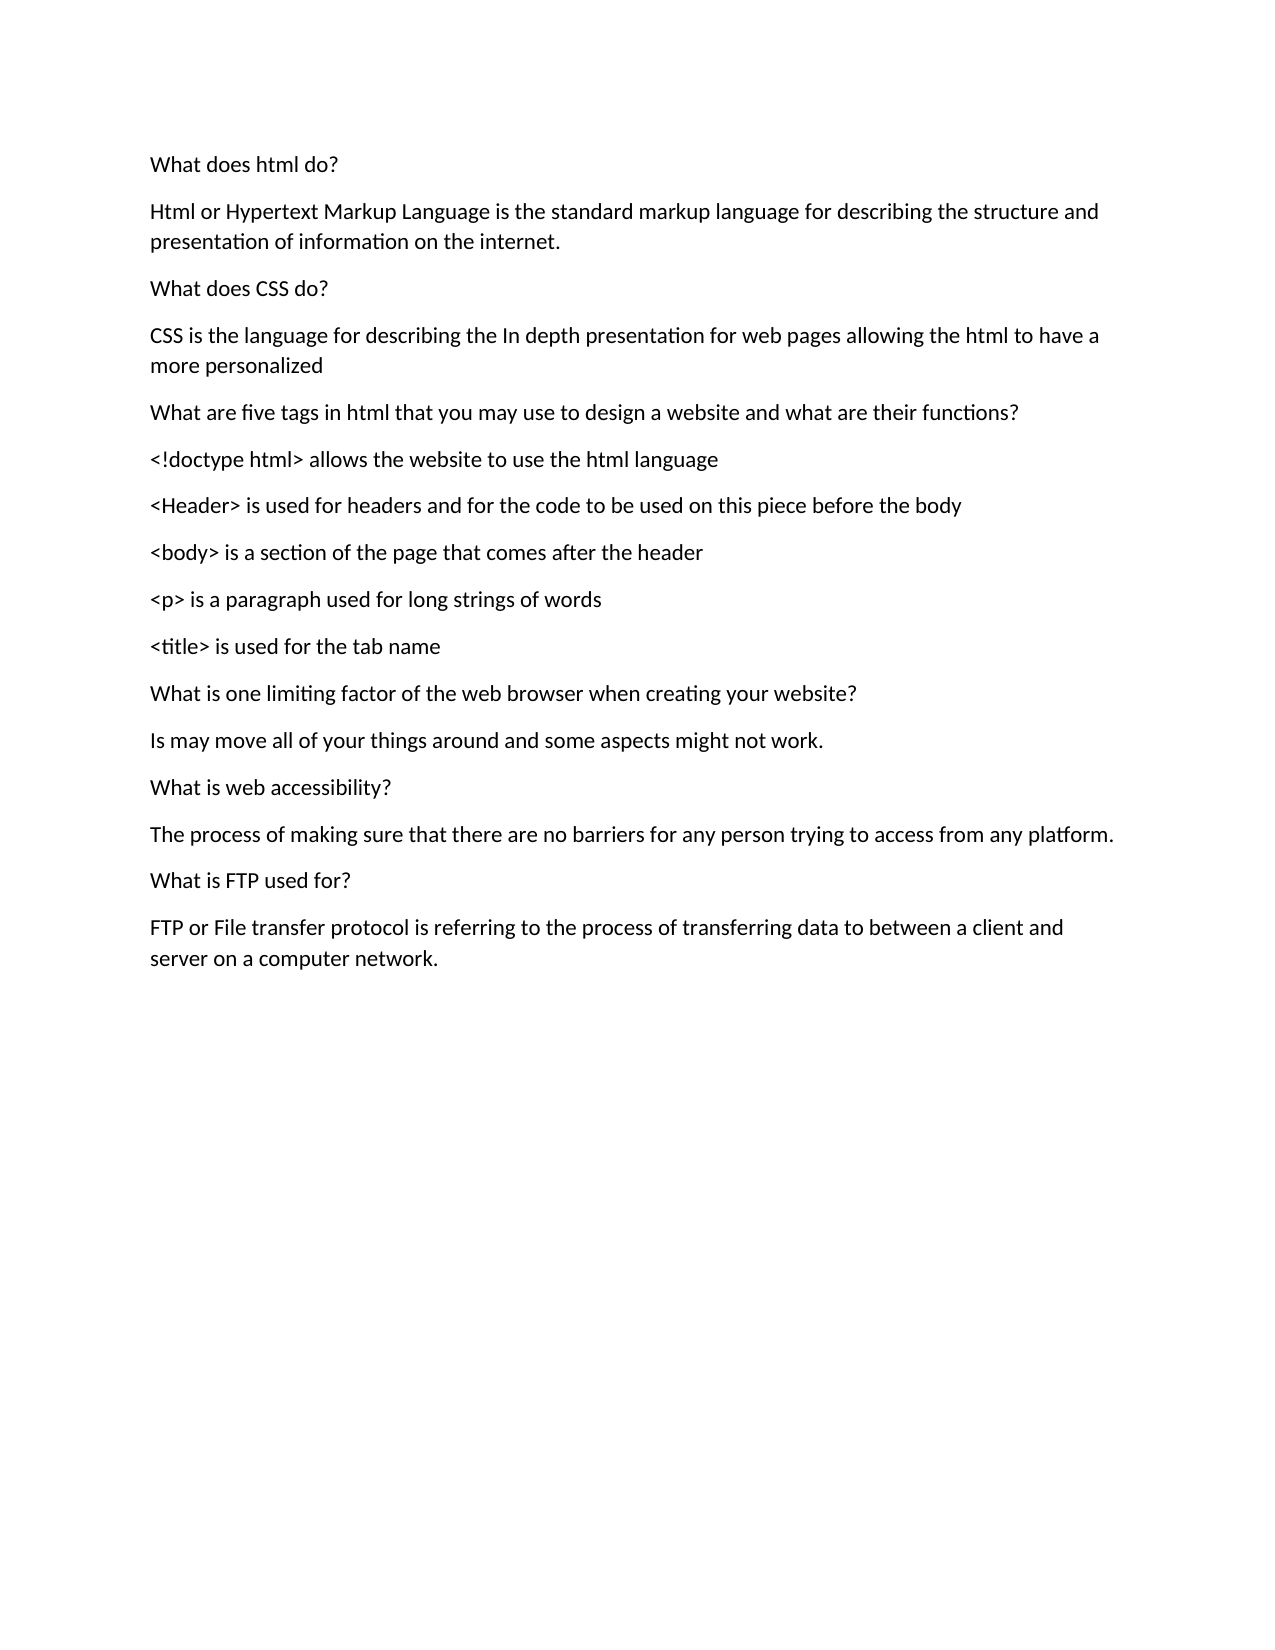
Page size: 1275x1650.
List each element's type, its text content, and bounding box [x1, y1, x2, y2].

text FTP or File transfer protocol is referring to the process of transferring data to between a client and server on a computer network. [150, 913, 1125, 972]
text What is one limiting factor of the web browser when creating your website? [150, 679, 1125, 707]
text <p> is a paragraph used for long strings of words [150, 585, 1125, 613]
text What does CSS do? [150, 274, 1125, 302]
text Is may move all of your things around and some aspects might not work. [150, 726, 1125, 754]
text What are five tags in html that you may use to design a website and what are their functions? [150, 398, 1125, 426]
text What is FTP used for? [150, 867, 1125, 895]
text <title> is used for the tab name [150, 632, 1125, 660]
text What does html do? [150, 150, 1125, 178]
text What is web accessibility? [150, 773, 1125, 801]
text <!doctype html> allows the website to use the html language [150, 445, 1125, 473]
text <body> is a section of the page that comes after the header [150, 538, 1125, 567]
text CSS is the language for describing the In depth presentation for web pages allowing the html to have a more personalized [150, 321, 1125, 379]
text Html or Hypertext Markup Language is the standard markup language for describing the structure and presentation of information on the internet. [150, 197, 1125, 255]
text The process of making sure that there are no barriers for any person trying to access from any platform. [150, 820, 1125, 848]
text <Header> is used for headers and for the code to be used on this piece before the body [150, 492, 1125, 520]
